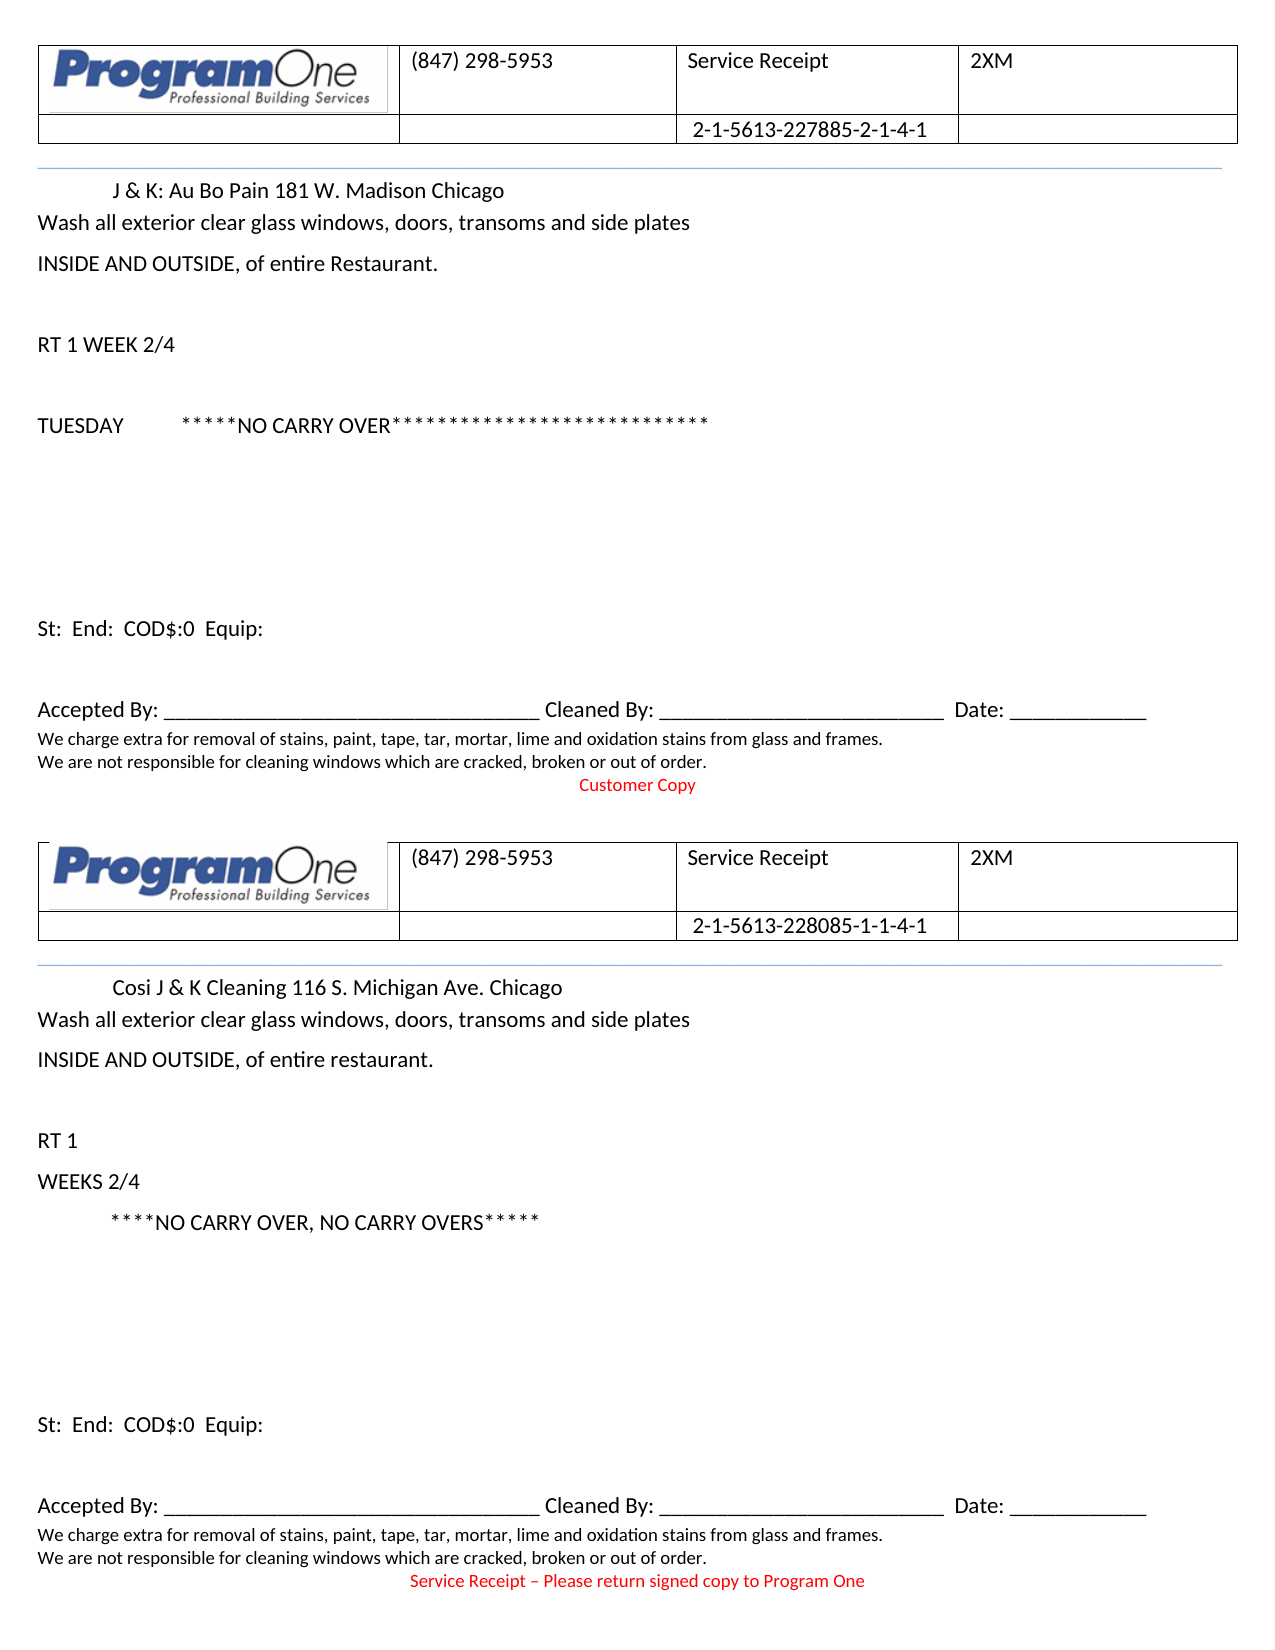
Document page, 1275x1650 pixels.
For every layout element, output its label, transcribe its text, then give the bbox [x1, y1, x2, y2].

text TUESDAY *****NO CARRY OVER**************************** [37, 411, 1237, 439]
text ****NO CARRY OVER, NO CARRY OVERS***** [37, 1208, 1237, 1236]
text INSIDE AND OUTSIDE, of entire Restaurant. [37, 249, 1237, 277]
table_cell [400, 912, 676, 940]
table_header Service Receipt [677, 46, 958, 114]
text Wash all exterior clear glass windows, doors, transoms and side plates [37, 1005, 1237, 1033]
text Customer Copy [37, 773, 1237, 796]
table_header [389, 46, 399, 114]
table_header [39, 843, 49, 911]
text RT 1 [37, 1127, 1237, 1155]
text Wash all exterior clear glass windows, doors, transoms and side plates [37, 208, 1237, 237]
text INSIDE AND OUTSIDE, of entire restaurant. [37, 1046, 1237, 1074]
picture [49, 46, 389, 114]
text Service Receipt – Please return signed copy to Program One [37, 1569, 1237, 1592]
table_header (847) 298-5953 [400, 46, 676, 114]
text We charge extra for removal of stains, paint, tape, tar, mortar, lime and oxidation stains from glass and frames. [37, 727, 1237, 750]
text We are not responsible for cleaning windows which are cracked, broken or out of order. [37, 1546, 1237, 1569]
table_header 2XM [959, 843, 1237, 911]
text J & K: Au Bo Pain 181 W. Madison Chicago [37, 176, 1237, 204]
table_cell [39, 115, 399, 143]
text ________________________________________________________________________________________________________ [37, 941, 1237, 969]
text Cosi J & K Cleaning 116 S. Michigan Ave. Chicago [37, 973, 1237, 1001]
table_header [39, 46, 49, 114]
text Accepted By: _________________________________ Cleaned By: _________________________ Date: ____________ [37, 1491, 1237, 1519]
table_cell 2-1-5613-228085-1-1-4-1 [677, 912, 958, 940]
text We charge extra for removal of stains, paint, tape, tar, mortar, lime and oxidation stains from glass and frames. [37, 1523, 1237, 1546]
text Accepted By: _________________________________ Cleaned By: _________________________ Date: ____________ [37, 695, 1237, 723]
table_cell [959, 115, 1237, 143]
picture [49, 842, 389, 911]
text RT 1 WEEK 2/4 [37, 330, 1237, 358]
table_cell [39, 912, 399, 940]
table_header Service Receipt [677, 843, 958, 911]
table_cell [959, 912, 1237, 940]
table_header 2XM [959, 46, 1237, 114]
table_cell [400, 115, 676, 143]
text St: End: COD$:0 Equip: [37, 1410, 1237, 1438]
table_header (847) 298-5953 [400, 843, 676, 911]
table_cell 2-1-5613-227885-2-1-4-1 [677, 115, 958, 143]
text ________________________________________________________________________________________________________ [37, 144, 1237, 172]
text We are not responsible for cleaning windows which are cracked, broken or out of order. [37, 750, 1237, 773]
table_header [389, 843, 399, 911]
text WEEKS 2/4 [37, 1167, 1237, 1195]
text St: End: COD$:0 Equip: [37, 614, 1237, 642]
